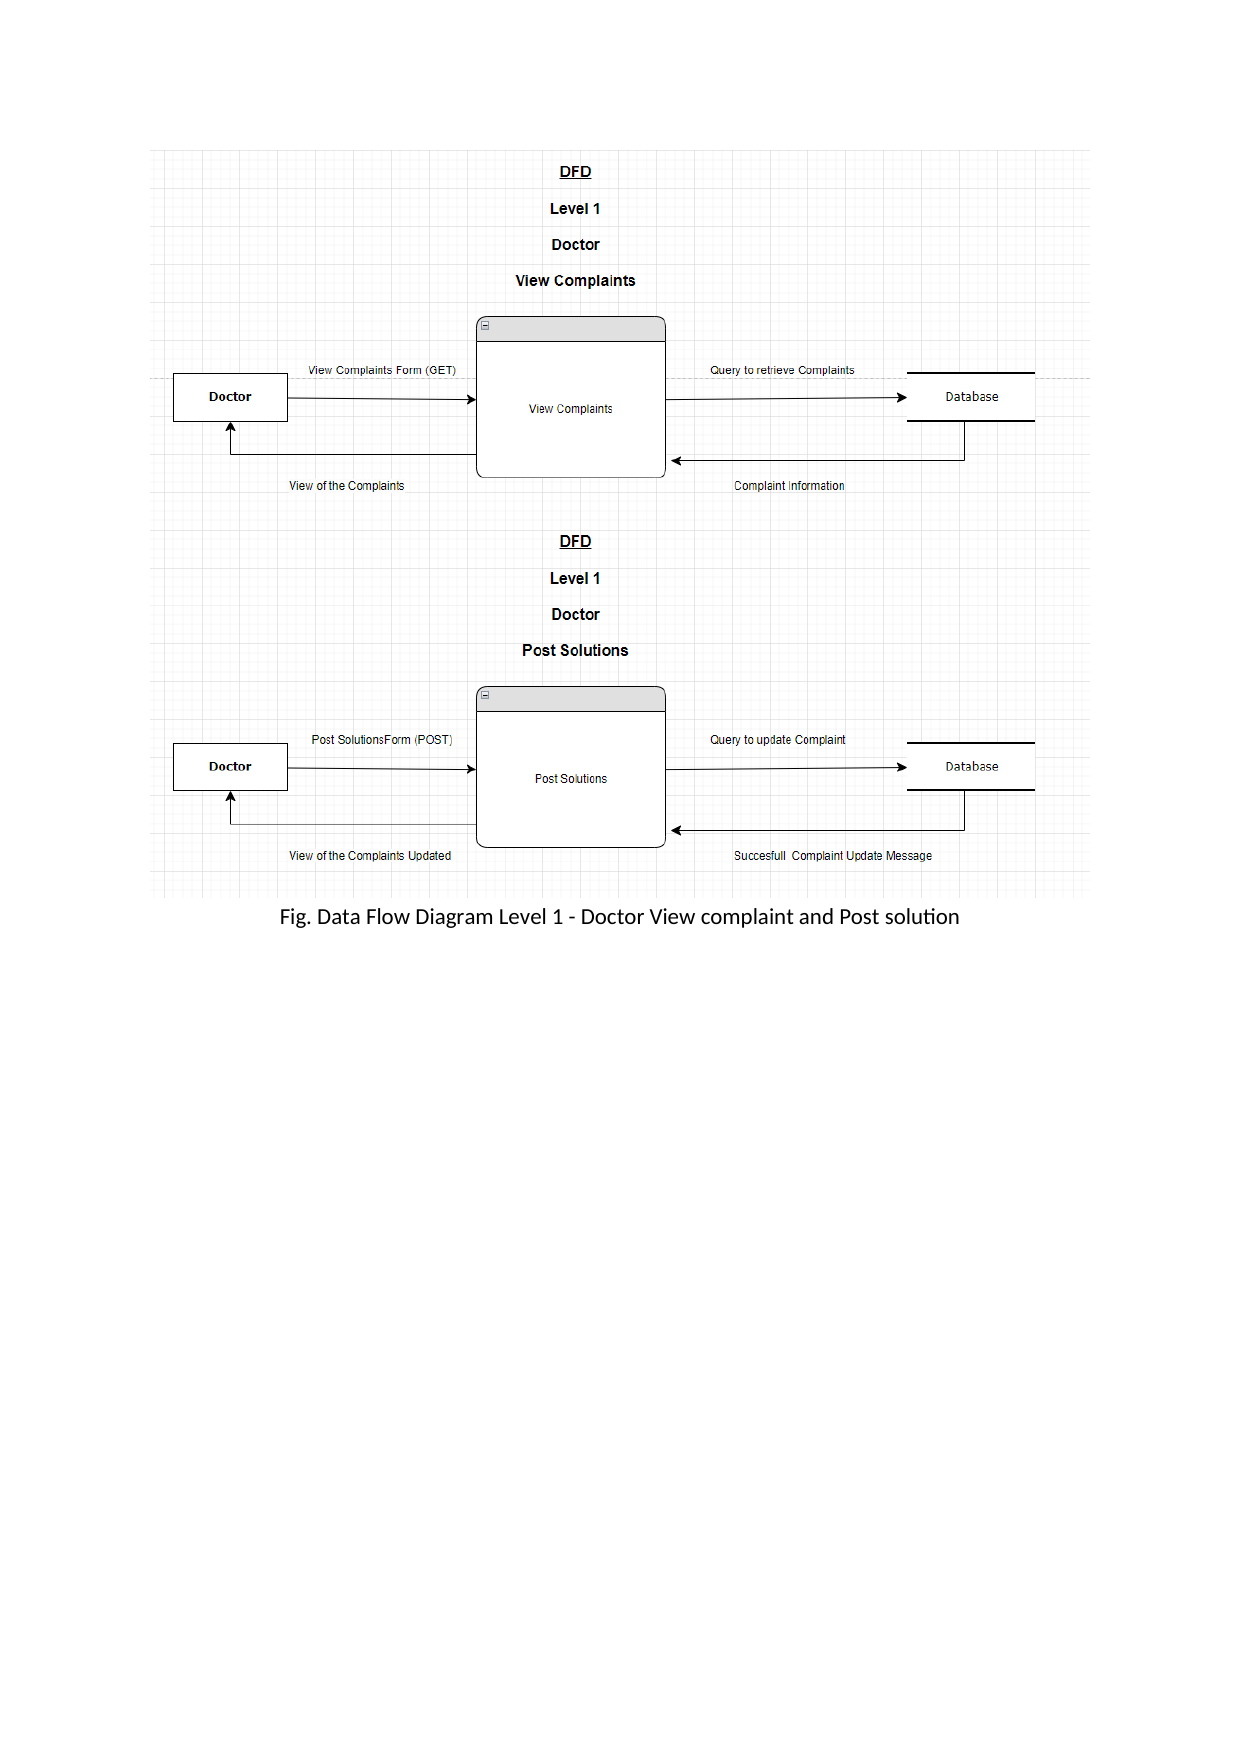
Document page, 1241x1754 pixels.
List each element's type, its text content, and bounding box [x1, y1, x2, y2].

picture [150, 150, 1091, 898]
text Fig. Data Flow Diagram Level 1 - Doctor View complaint and Post solution [150, 902, 1090, 930]
